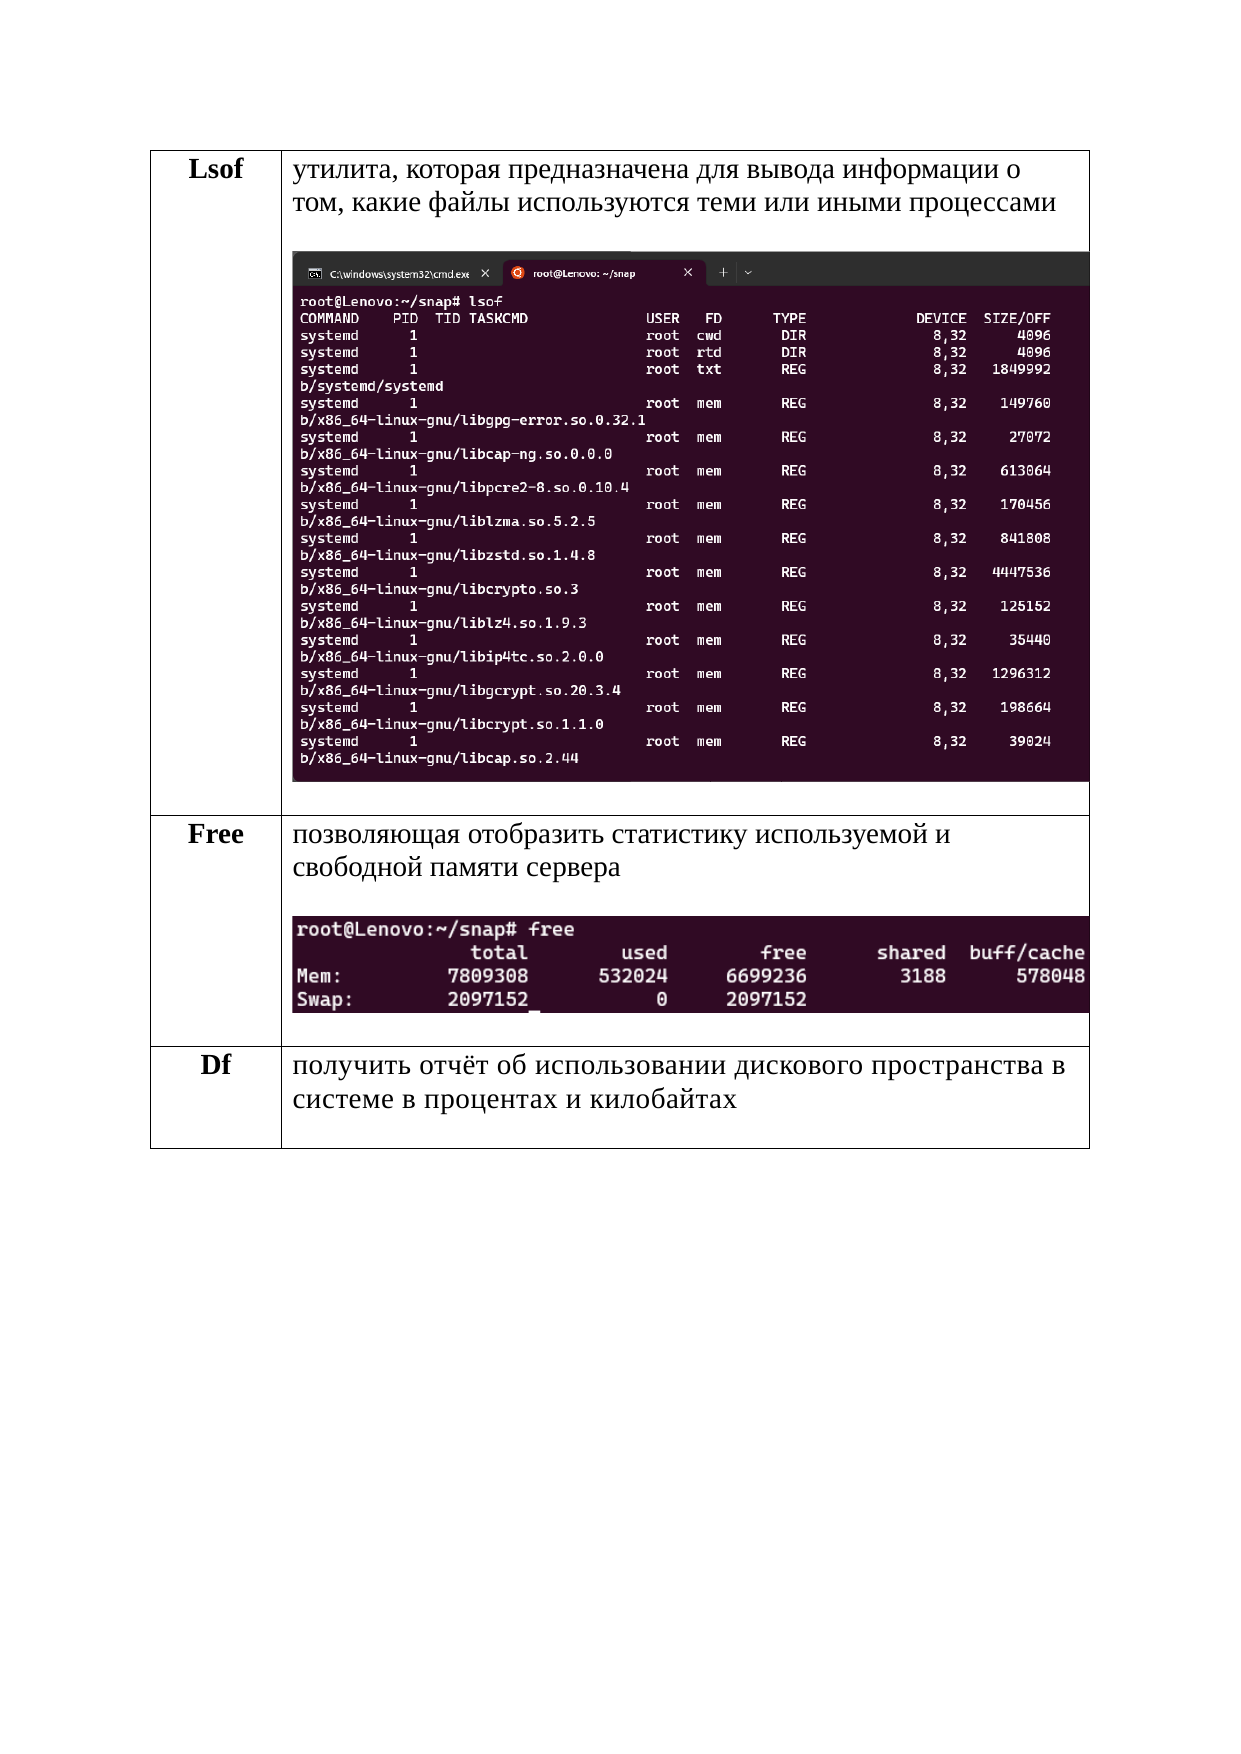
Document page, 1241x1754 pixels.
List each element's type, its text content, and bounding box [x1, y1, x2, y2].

table_cell Df [151, 1047, 281, 1148]
table_cell позволяющая отобразить статистику используемой и свободной памяти сервера [282, 816, 1089, 1046]
picture [292, 251, 1090, 782]
table_cell получить отчёт об использовании дискового пространства в системе в процентах и килобайтах [282, 1047, 1089, 1148]
table_cell Lsof [151, 151, 281, 815]
table_cell утилита, которая предназначена для вывода информации о том, какие файлы используются теми или иными процессами [282, 151, 1089, 815]
table_cell Free [151, 816, 281, 1046]
picture [292, 916, 1090, 1013]
